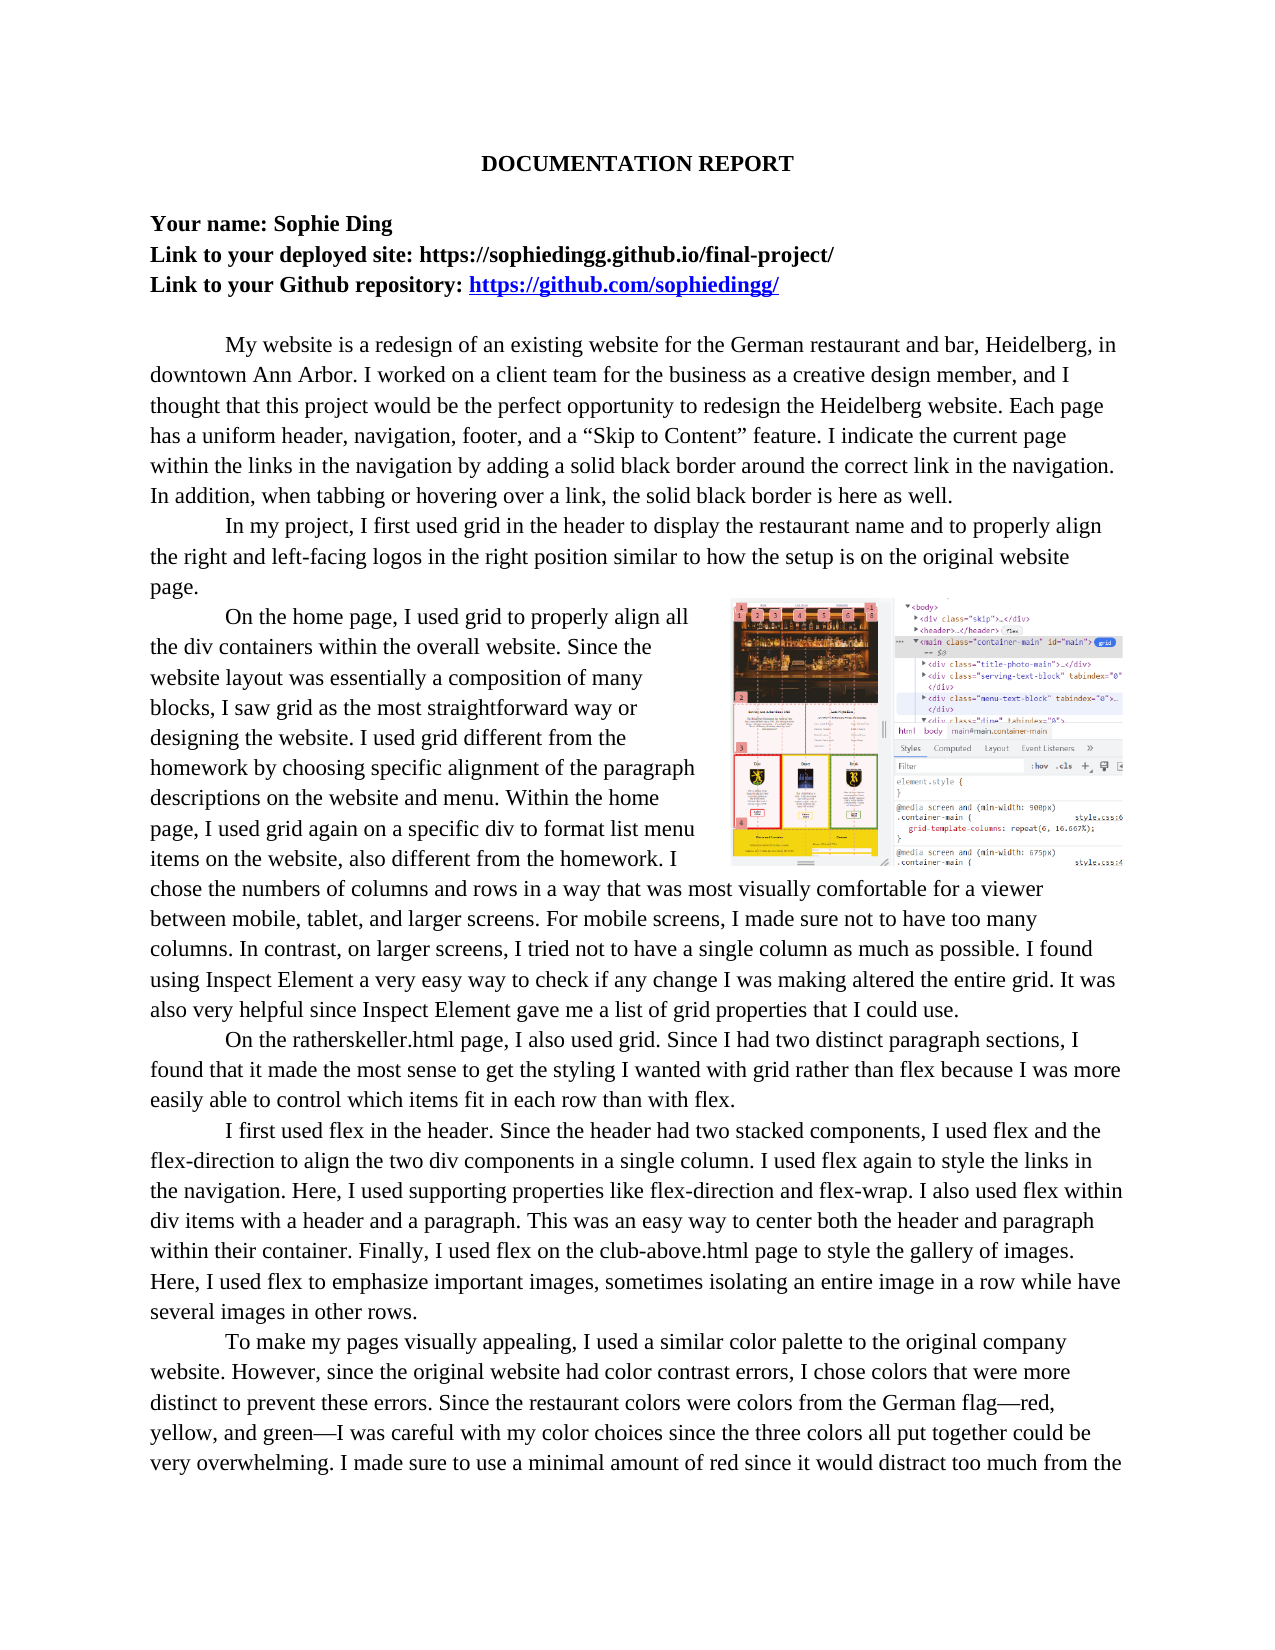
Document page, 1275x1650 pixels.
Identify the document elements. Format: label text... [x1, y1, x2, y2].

text Link to your Github repository: https://github.com/sophiedingg/ [150, 271, 1125, 297]
text My website is a redesign of an existing website for the German restaurant and bar, Heidelberg, in downtown Ann Arbor. I worked on a client team for the business as a creative design member, and I thought that this project would be the perfect opportunity to redesign the Heidelberg website. Each page has a uniform header, navigation, footer, and a “Skip to Content” feature. I indicate the current page within the links in the navigation by adding a solid black border around the correct link in the navigation. In addition, when tabbing or hovering over a link, the solid black border is here as well. [150, 331, 1125, 509]
text I first used flex in the header. Since the header had two stacked components, I used flex and the flex-direction to align the two div components in a single column. I used flex again to style the links in the navigation. Here, I used supporting properties like flex-direction and flex-wrap. I also used flex within div items with a header and a paragraph. This was an easy way to center both the header and paragraph within their container. Finally, I used flex on the club-above.html page to style the gallery of images. Here, I used flex to emphasize important images, sometimes isolating an entire image in a row while have several images in other rows. [150, 1117, 1125, 1324]
picture [728, 598, 1122, 864]
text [150, 1328, 1125, 1475]
text On the ratherskeller.html page, I also used grid. Since I had two distinct paragraph sections, I found that it made the most sense to get the styling I wanted with grid rather than flex because I was more easily able to control which items fit in each row than with flex. [150, 1026, 1125, 1113]
text Link to your deployed site: https://sophiedingg.github.io/final-project/ [150, 241, 1125, 267]
text Your name: Sophie Ding [150, 210, 1125, 237]
text In my project, I first used grid in the header to display the restaurant name and to properly align the right and left-facing logos in the right position similar to how the setup is on the original website page. [150, 512, 1125, 599]
text DOCUMENTATION REPORT [150, 150, 1125, 176]
